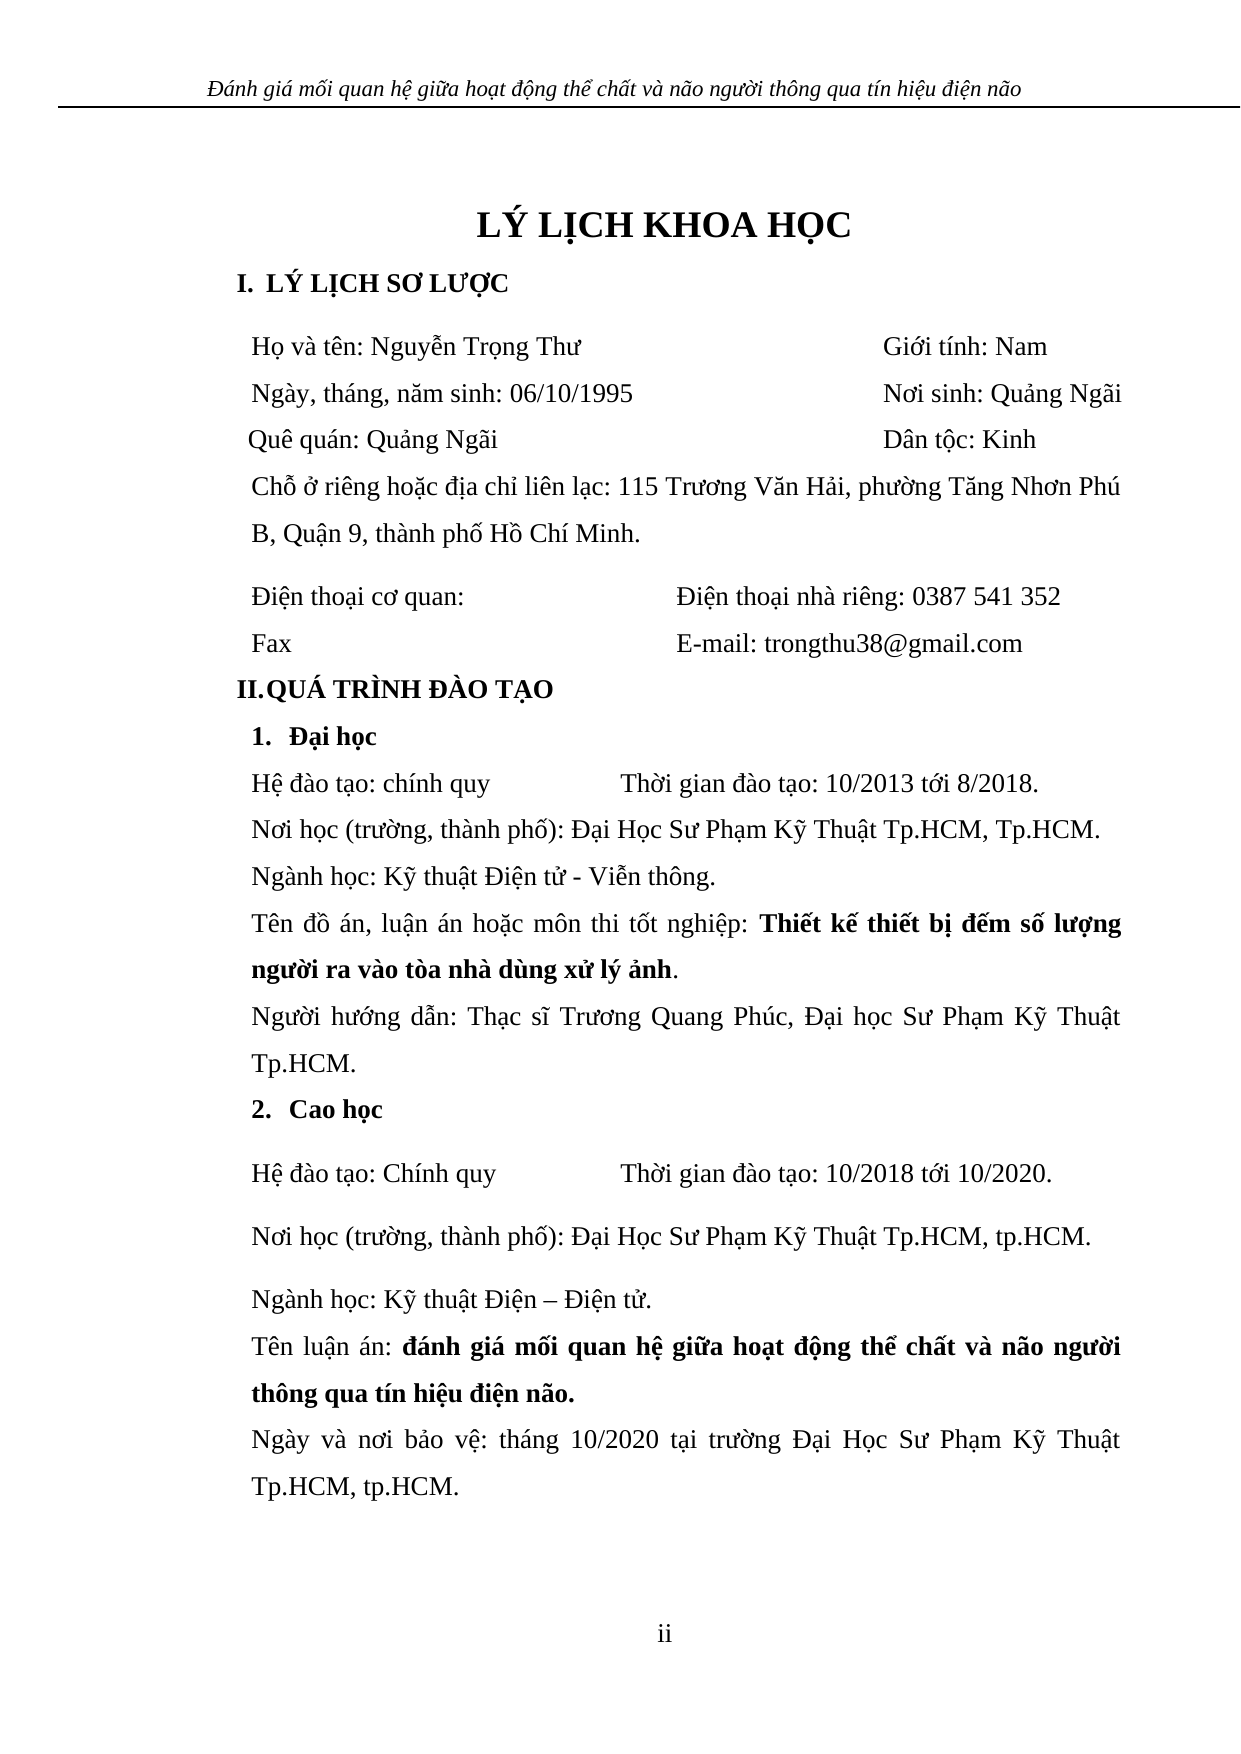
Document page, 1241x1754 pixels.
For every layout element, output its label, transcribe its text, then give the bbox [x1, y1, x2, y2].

list Chỗ ở riêng hoặc địa chỉ liên lạc: 115 Trương Văn Hải, phường Tăng Nhơn Phú B, Quận 9, thành phố Hồ Chí Minh. [251, 470, 1122, 548]
list Nơi học (trường, thành phố): Đại Học Sư Phạm Kỹ Thuật Tp.HCM, Tp.HCM. [251, 813, 1122, 845]
table_header Điện thoại nhà riêng: 0387 541 352 E-mail: trongthu38@gmail.com [665, 580, 1122, 673]
table_header Điện thoại cơ quan: Fax [236, 580, 665, 673]
list Hệ đào tạo: chính quy Thời gian đào tạo: 10/2013 tới 8/2018. [251, 767, 1122, 798]
list Tên đồ án, luận án hoặc môn thi tốt nghiệp: Thiết kế thiết bị đếm số lượng người ra vào tòa nhà dùng xử lý ảnh. [251, 907, 1122, 985]
list QUÁ TRÌNH ĐÀO TẠO [236, 673, 1122, 705]
list Ngành học: Kỹ thuật Điện tử - Viễn thông. [251, 860, 1122, 891]
subtitle LÝ LỊCH KHOA HỌC [207, 202, 1122, 245]
list Tên luận án: đánh giá mối quan hệ giữa hoạt động thể chất và não người thông qua tín hiệu điện não. [251, 1330, 1122, 1408]
list Ngày và nơi bảo vệ: tháng 10/2020 tại trường Đại Học Sư Phạm Kỹ Thuật Tp.HCM, tp.HCM. [251, 1423, 1122, 1501]
list Ngành học: Kỹ thuật Điện – Điện tử. [251, 1283, 1122, 1315]
list LÝ LỊCH SƠ LƯỢC [236, 267, 1122, 298]
table_header Họ và tên: Nguyễn Trọng Thư Ngày, tháng, năm sinh: 06/10/1995 Quê quán: Quảng Ngãi [236, 330, 872, 470]
text Hệ đào tạo: Chính quy Thời gian đào tạo: 10/2018 tới 10/2020. [251, 1157, 1122, 1188]
table_header Giới tính: Nam Nơi sinh: Quảng Ngãi Dân tộc: Kinh [872, 330, 1240, 470]
list Cao học [251, 1093, 1122, 1125]
list Đại học [251, 720, 1122, 751]
text Nơi học (trường, thành phố): Đại Học Sư Phạm Kỹ Thuật Tp.HCM, tp.HCM. [251, 1220, 1122, 1251]
list Người hướng dẫn: Thạc sĩ Trương Quang Phúc, Đại học Sư Phạm Kỹ Thuật Tp.HCM. [251, 1000, 1122, 1078]
